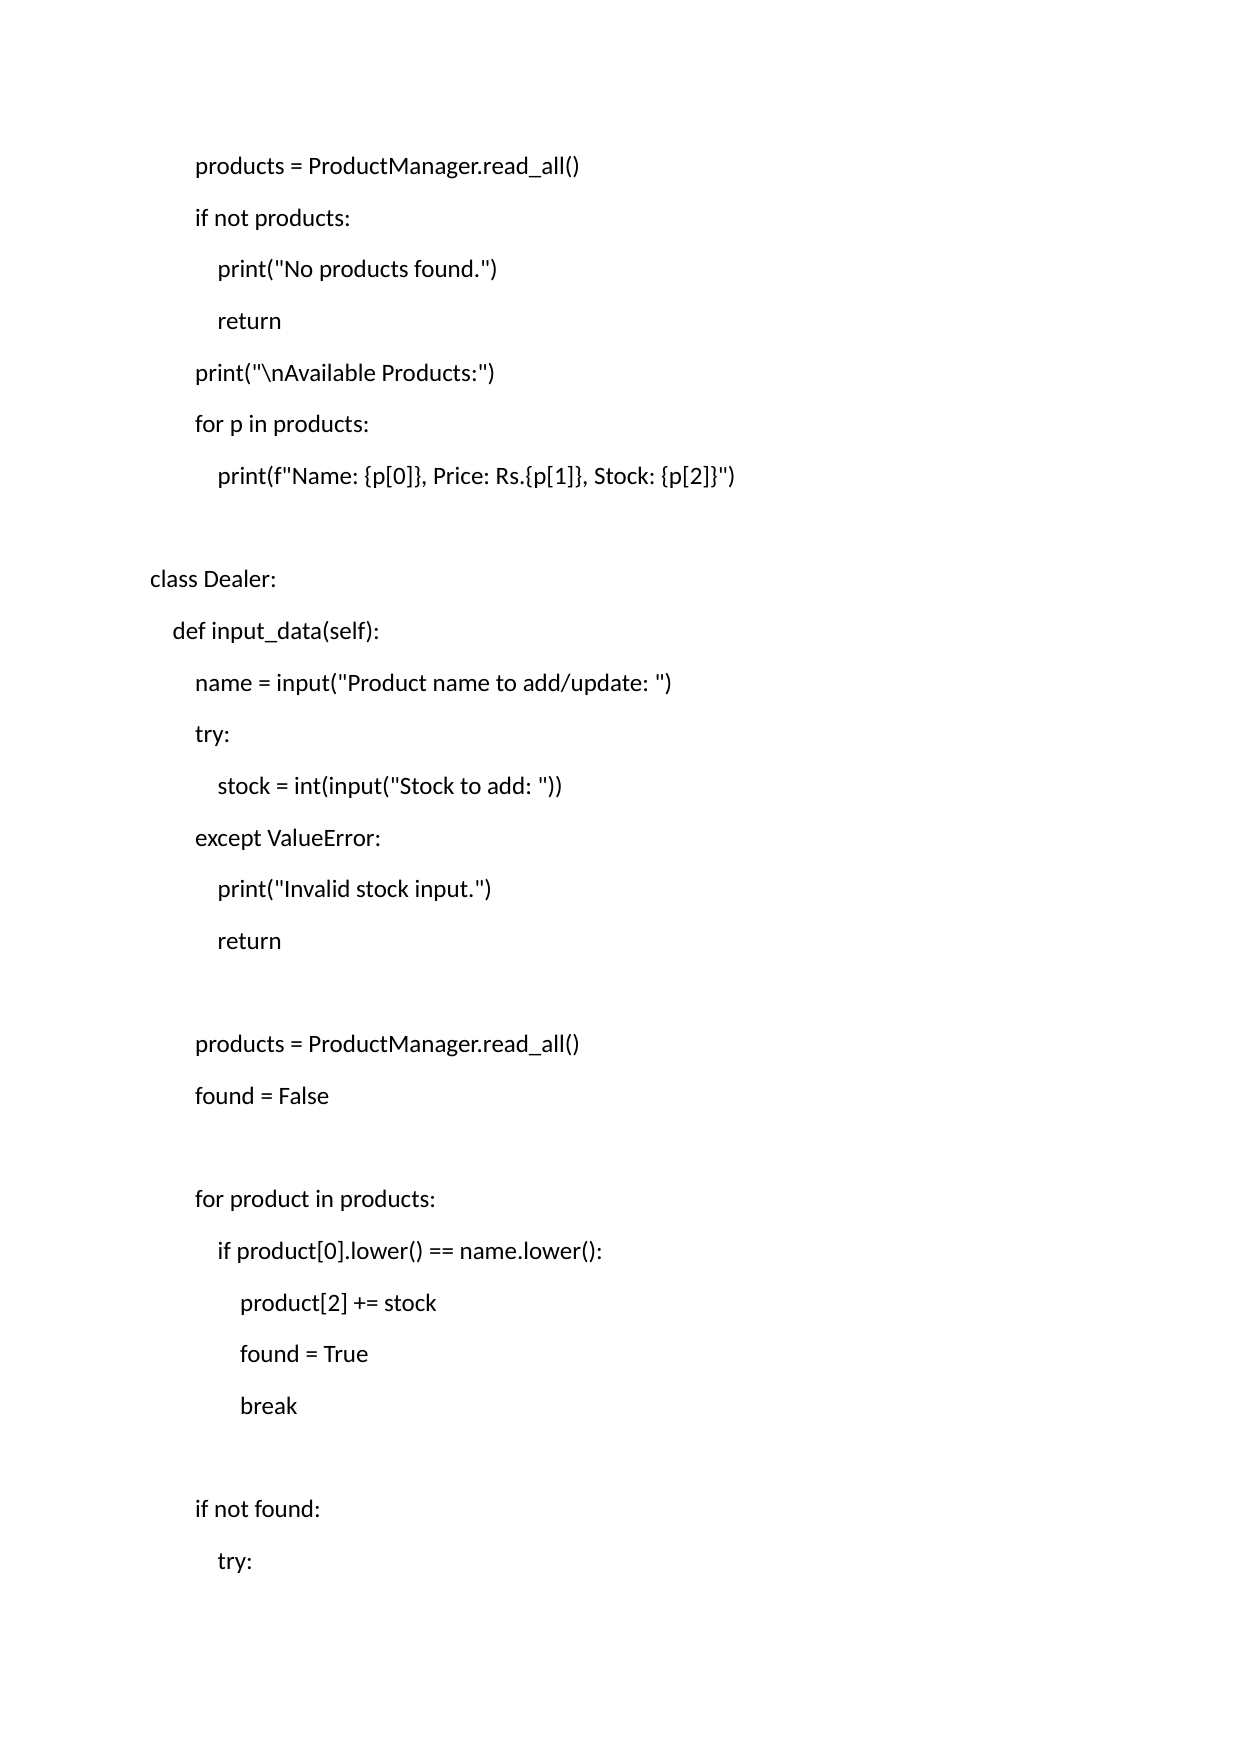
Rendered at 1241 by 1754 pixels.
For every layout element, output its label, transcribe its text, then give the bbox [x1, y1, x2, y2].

text print("Invalid stock input.") [150, 873, 1090, 904]
text print("\nAvailable Products:") [150, 357, 1090, 387]
text break [150, 1390, 1090, 1421]
text try: [150, 718, 1090, 749]
text found = False [150, 1080, 1090, 1111]
text return [150, 305, 1090, 336]
text products = ProductManager.read_all() [150, 1028, 1090, 1059]
text if product[0].lower() == name.lower(): [150, 1235, 1090, 1266]
text print("No products found.") [150, 253, 1090, 284]
text for product in products: [150, 1183, 1090, 1214]
text products = ProductManager.read_all() [150, 150, 1090, 181]
text product[2] += stock [150, 1287, 1090, 1317]
text return [150, 925, 1090, 956]
text name = input("Product name to add/update: ") [150, 667, 1090, 697]
text if not found: [150, 1493, 1090, 1524]
text class Dealer: [150, 563, 1090, 594]
text found = True [150, 1338, 1090, 1369]
text except ValueError: [150, 822, 1090, 852]
text def input_data(self): [150, 615, 1090, 646]
text stock = int(input("Stock to add: ")) [150, 770, 1090, 801]
text print(f"Name: {p[0]}, Price: Rs.{p[1]}, Stock: {p[2]}") [150, 460, 1090, 491]
text if not products: [150, 202, 1090, 232]
text try: [150, 1545, 1090, 1576]
text for p in products: [150, 408, 1090, 439]
